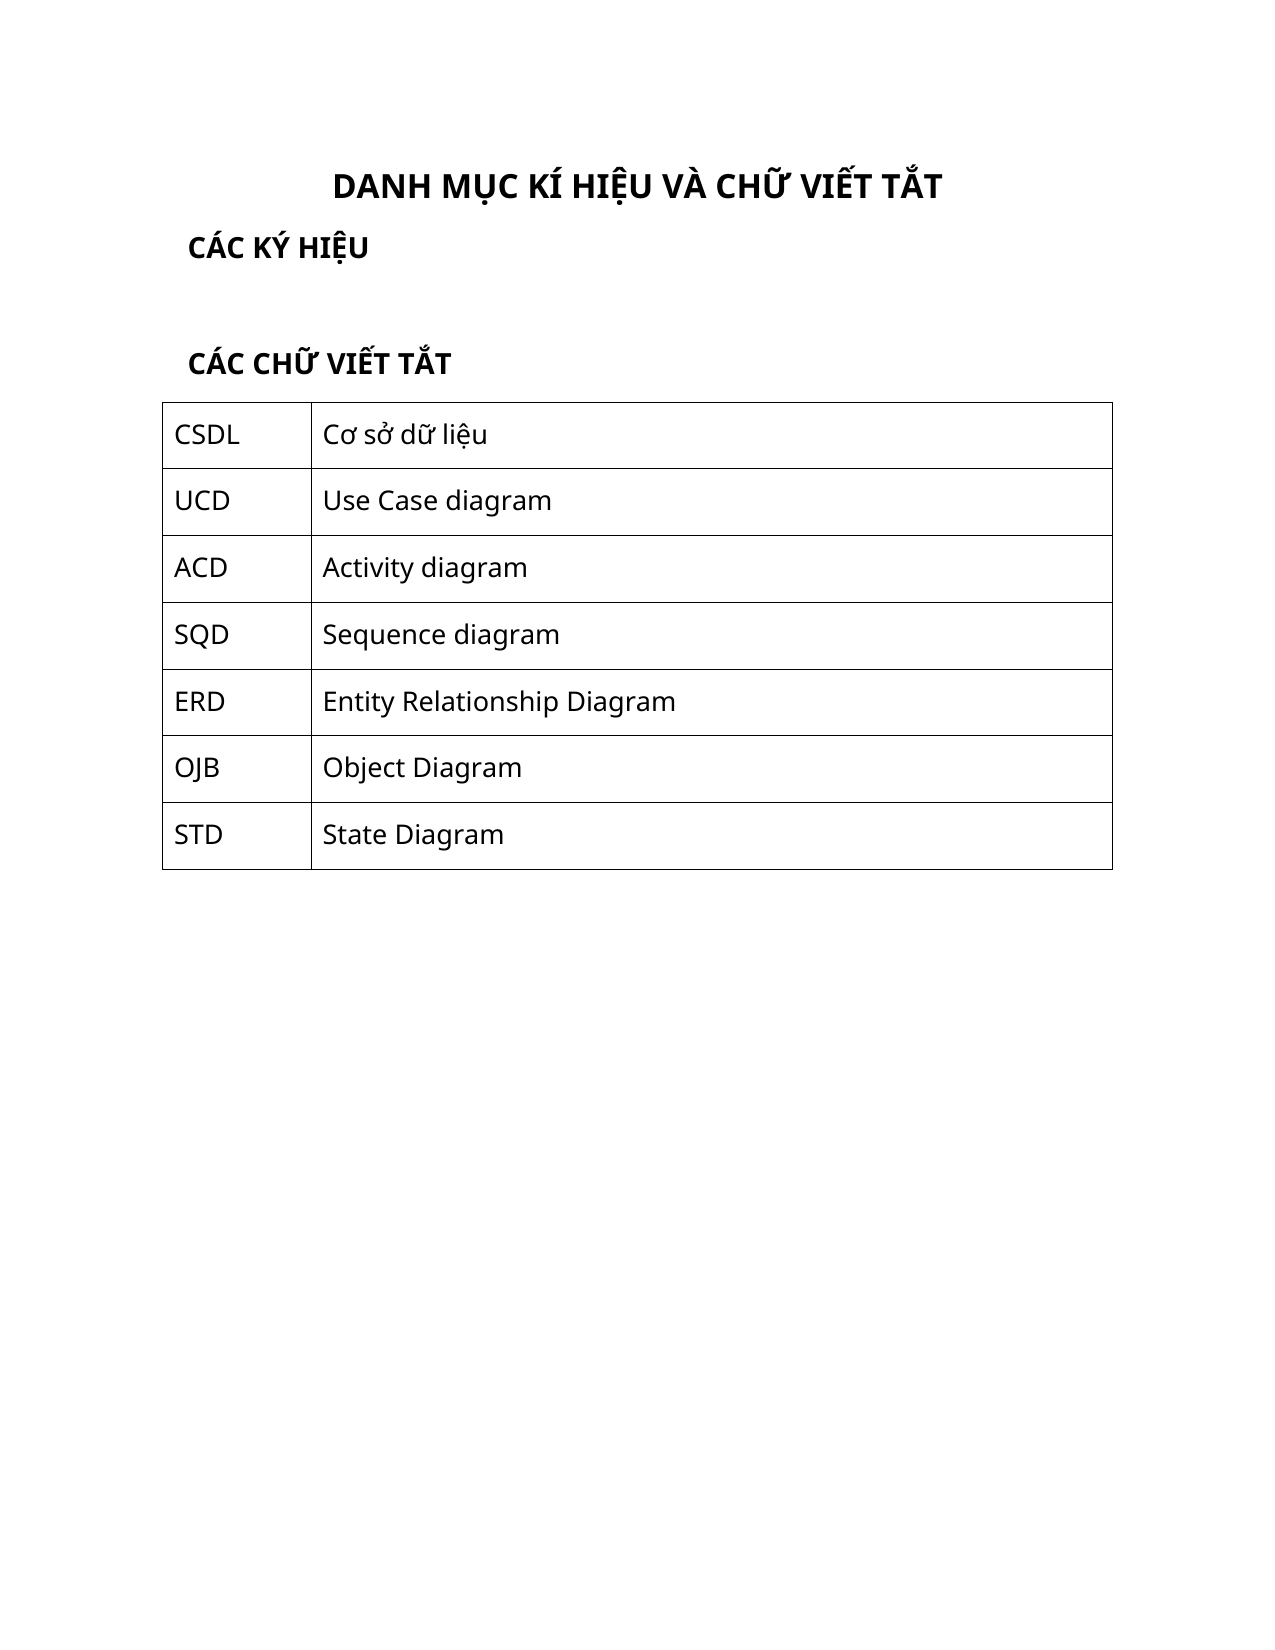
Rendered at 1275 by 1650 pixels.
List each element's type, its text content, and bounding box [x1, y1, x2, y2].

table_cell Activity diagram [312, 536, 1112, 602]
table_cell Sequence diagram [312, 603, 1112, 669]
table_cell ACD [163, 536, 311, 602]
table_header Cơ sở dữ liệu [312, 403, 1112, 468]
table_cell Use Case diagram [312, 469, 1112, 535]
table_cell SQD [163, 603, 311, 669]
table_cell UCD [163, 469, 311, 535]
table_cell Entity Relationship Diagram [312, 670, 1112, 735]
table_cell STD [163, 803, 311, 869]
table_header CSDL [163, 403, 311, 468]
subtitle DANH MỤC KÍ HIỆU VÀ CHỮ VIẾT TẮT [187, 162, 1087, 208]
text CÁC CHỮ VIẾT TẮT [187, 343, 1087, 383]
table_cell OJB [163, 736, 311, 802]
table_cell Object Diagram [312, 736, 1112, 802]
table_cell ERD [163, 670, 311, 735]
table_cell State Diagram [312, 803, 1112, 869]
text CÁC KÝ HIỆU [187, 227, 1087, 267]
